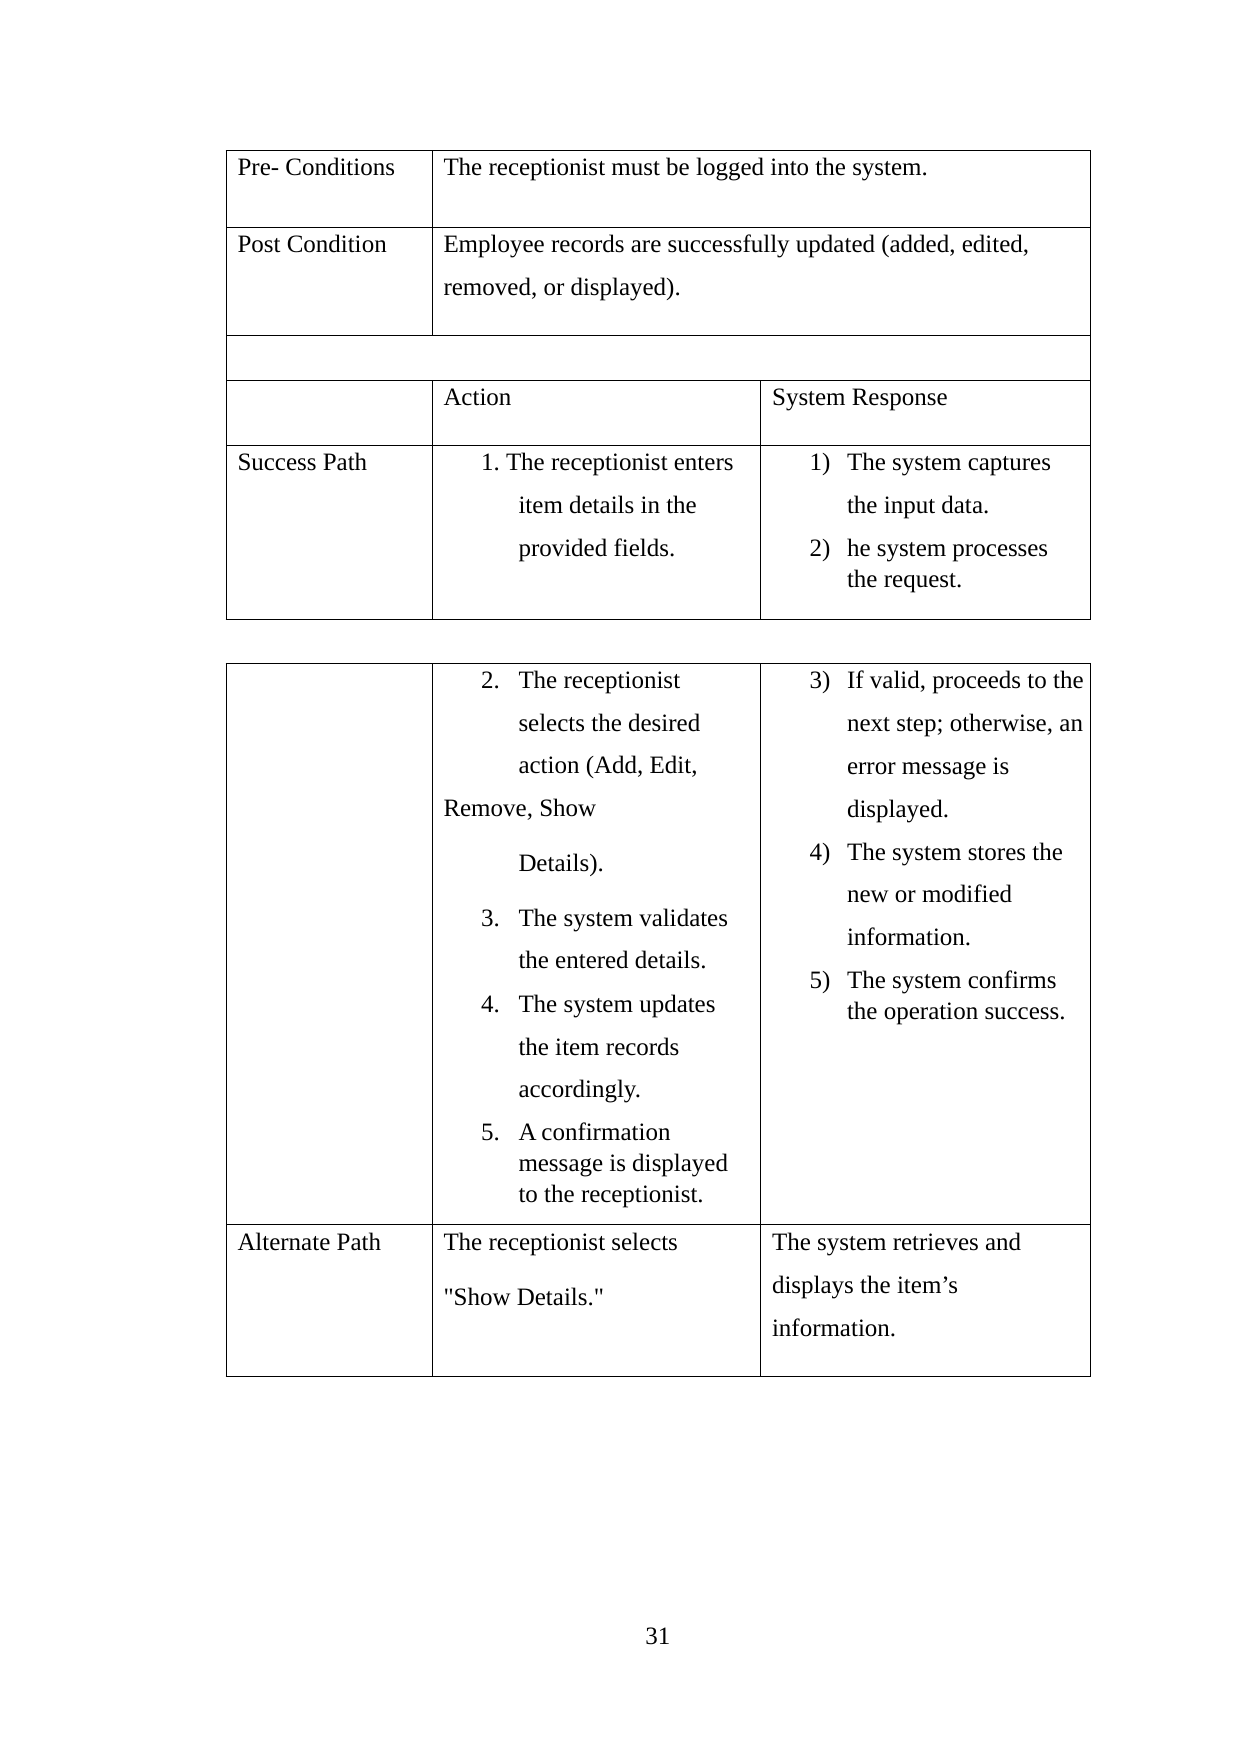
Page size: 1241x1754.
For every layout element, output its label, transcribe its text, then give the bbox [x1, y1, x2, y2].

table_cell Action [433, 381, 760, 445]
table_cell System Response [761, 381, 1090, 445]
table_header The receptionist selects the desired action (Add, Edit, Remove, Show Details). The system validates the entered details. The system updates the item records accordingly. A confirmation message is displayed to the receptionist. [433, 664, 760, 1224]
table_cell Success Path [227, 446, 432, 619]
table_header If valid, proceeds to the next step; otherwise, an error message is displayed. The system stores the new or modified information. The system confirms the operation success. [761, 664, 1090, 1224]
table_cell Pre- Conditions [227, 151, 432, 227]
table_cell The receptionist selects "Show Details." [433, 1225, 760, 1376]
table_cell Post Condition [227, 228, 432, 335]
table_cell Alternate Path [227, 1225, 432, 1376]
table_cell The system retrieves and displays the item’s information. [761, 1225, 1090, 1376]
table_cell The receptionist must be logged into the system. [433, 151, 1090, 227]
table_cell [227, 336, 1090, 380]
table_cell [227, 381, 432, 445]
table_cell Employee records are successfully updated (added, edited, removed, or displayed). [433, 228, 1090, 335]
table_cell 1. The receptionist enters item details in the provided fields. [433, 446, 760, 619]
table_cell The system captures the input data. he system processes the request. [761, 446, 1090, 619]
table_header [227, 664, 432, 1224]
